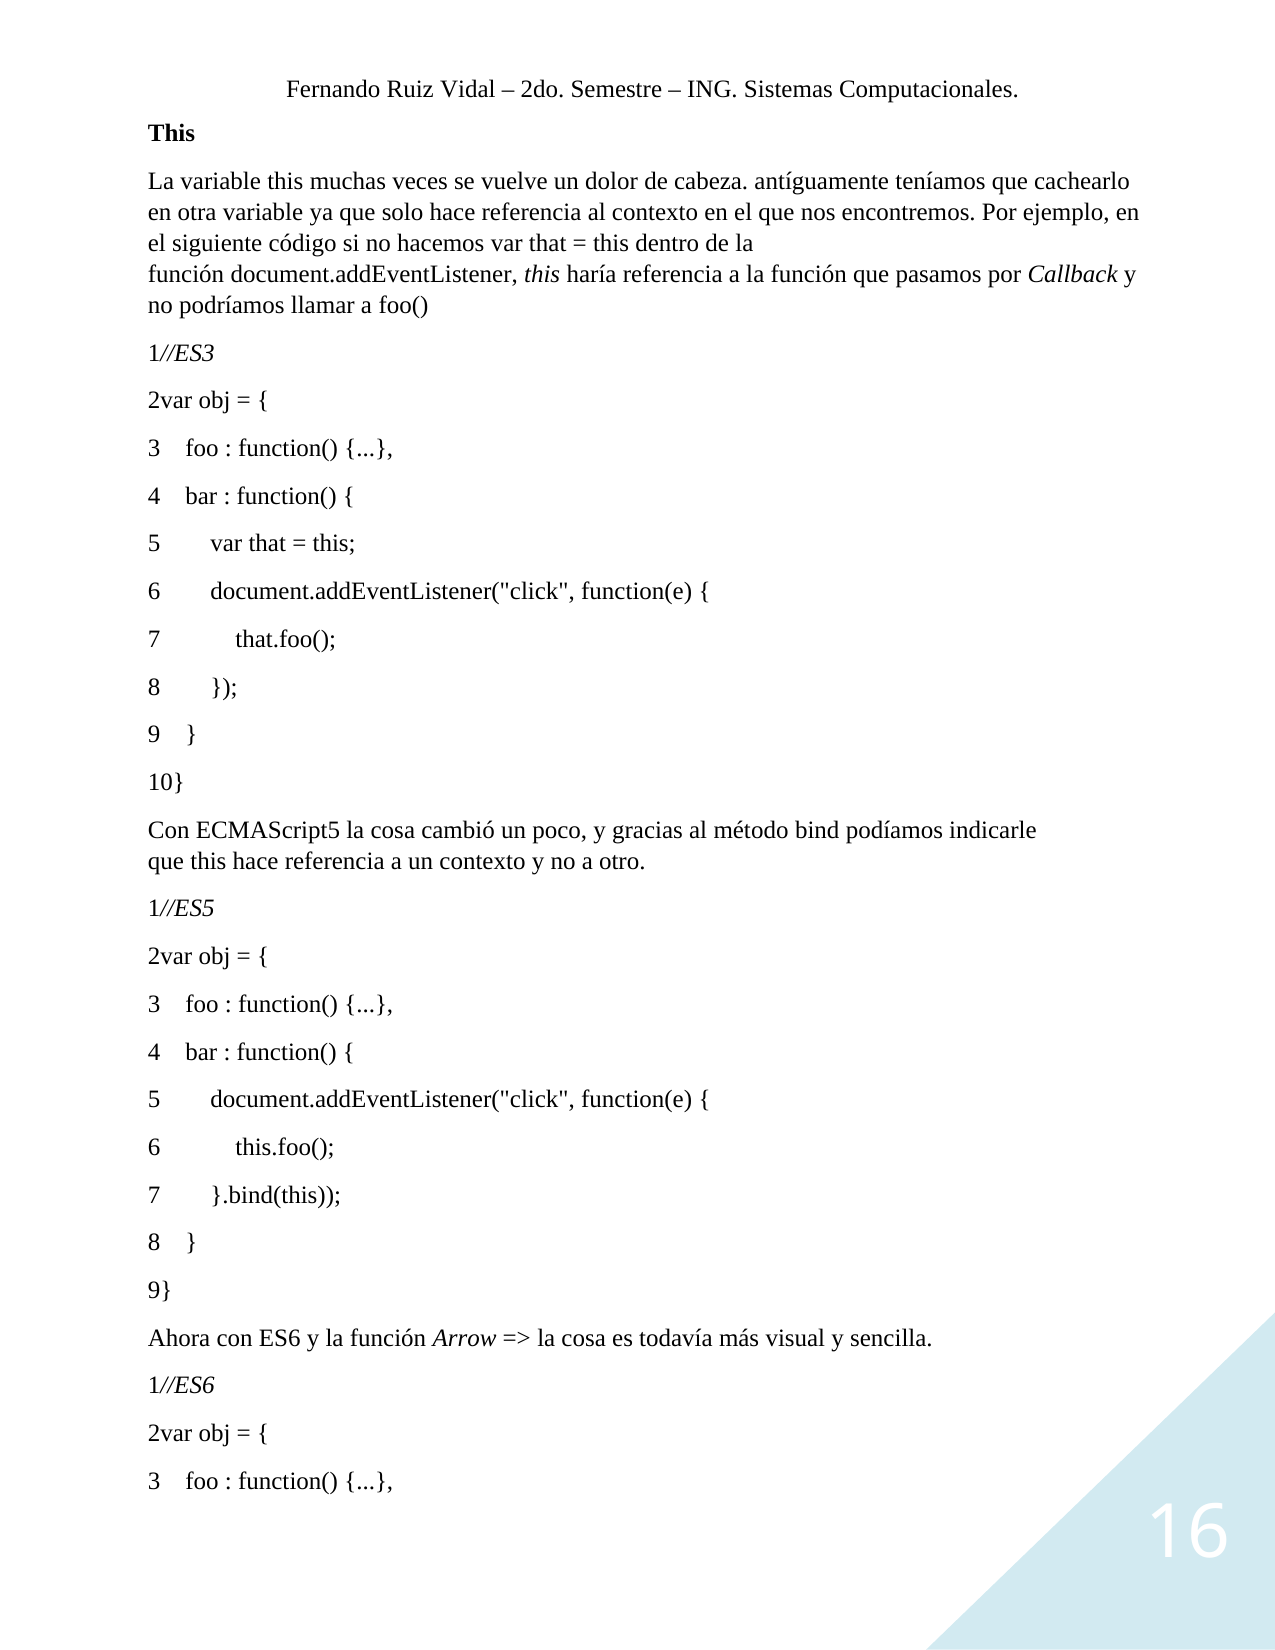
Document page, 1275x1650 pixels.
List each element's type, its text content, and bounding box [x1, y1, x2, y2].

text 3 foo : function() {...}, [148, 989, 1157, 1018]
text 1//ES5 [148, 893, 1157, 922]
text 4 bar : function() { [148, 481, 1157, 509]
text 7 that.foo(); [148, 624, 1157, 653]
text 5 var that = this; [148, 528, 1157, 557]
text 7 }.bind(this)); [148, 1180, 1157, 1208]
text 4 bar : function() { [148, 1037, 1157, 1065]
text 9} [148, 1275, 1157, 1304]
text This [148, 118, 1157, 147]
text 6 this.foo(); [148, 1132, 1157, 1161]
text 3 foo : function() {...}, [148, 433, 1157, 462]
text 8 }); [148, 672, 1157, 700]
text 1//ES3 [148, 338, 1157, 366]
text 8 } [148, 1227, 1157, 1256]
text 5 document.addEventListener("click", function(e) { [148, 1084, 1157, 1113]
text 6 document.addEventListener("click", function(e) { [148, 576, 1157, 605]
text Con ECMAScript5 la cosa cambió un poco, y gracias al método bind podíamos indicarle que this hace referencia a un contexto y no a otro. [148, 815, 1157, 874]
text La variable this muchas veces se vuelve un dolor de cabeza. antíguamente teníamos que cachearlo en otra variable ya que solo hace referencia al contexto en el que nos encontremos. Por ejemplo, en el siguiente código si no hacemos var that = this dentro de la función document.addEventListener, this haría referencia a la función que pasamos por Callback y no podríamos llamar a foo() [148, 166, 1157, 319]
text 3 foo : function() {...}, [148, 1466, 1157, 1495]
text 2var obj = { [148, 941, 1157, 970]
text 9 } [148, 719, 1157, 748]
text Ahora con ES6 y la función Arrow => la cosa es todavía más visual y sencilla. [148, 1323, 1157, 1352]
text 2var obj = { [148, 1418, 1157, 1447]
text 1//ES6 [148, 1371, 1157, 1399]
text 2var obj = { [148, 385, 1157, 414]
text 10} [148, 767, 1157, 796]
